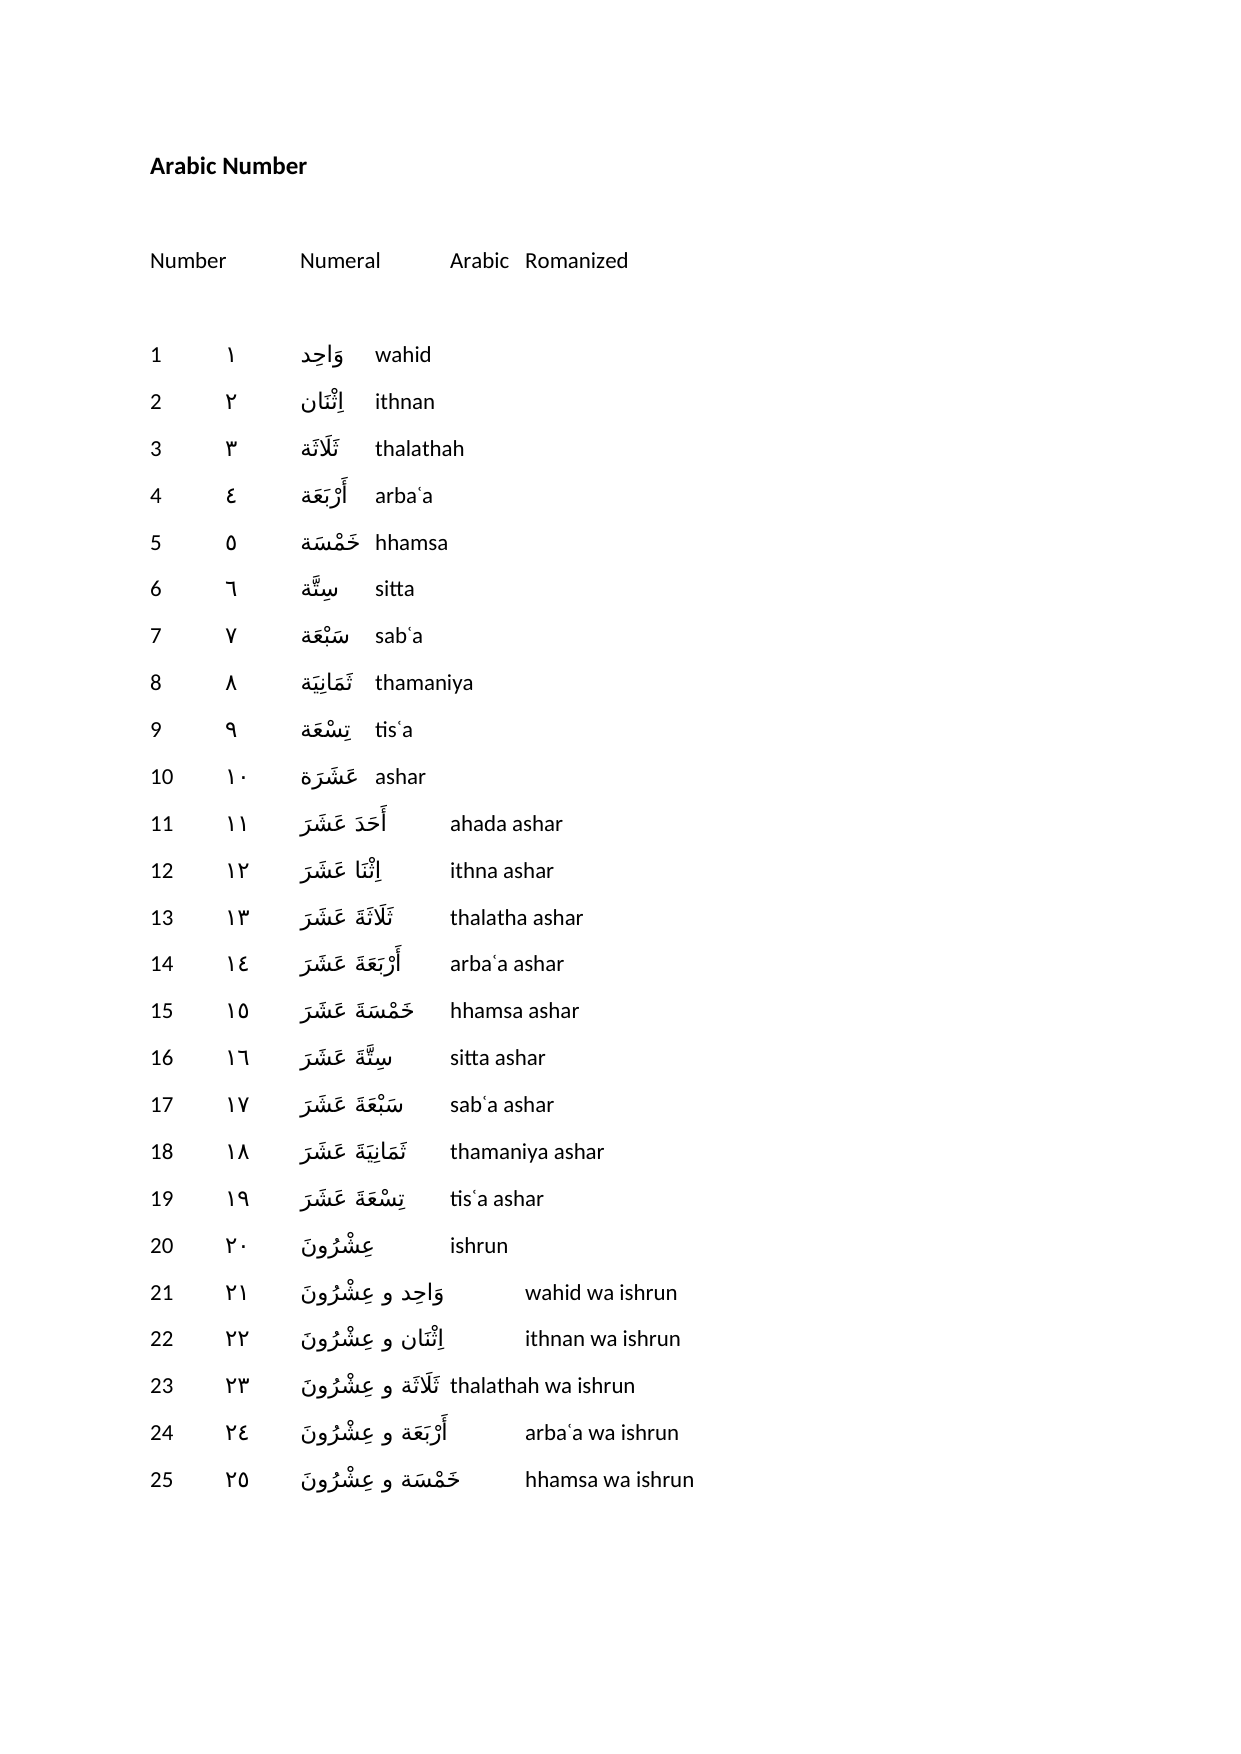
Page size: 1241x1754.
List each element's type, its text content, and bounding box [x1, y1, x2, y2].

text 3 ٣ ثَلَاثَة thalathah [150, 434, 1090, 462]
text 17 ١٧ سَبْعَةَ عَشَرَ sabʿa ashar [150, 1090, 1090, 1118]
text 9 ٩ تِسْعَة tisʿa [150, 715, 1090, 743]
text 24 ٢٤ أَرْبَعَة و عِشْرُونَ arbaʿa wa ishrun [150, 1418, 1090, 1446]
text 6 ٦ سِتَّة sitta [150, 574, 1090, 603]
text 10 ١٠ عَشَرَة ashar [150, 762, 1090, 790]
text Arabic Number [150, 150, 1090, 181]
text 4 ٤ أَرْبَعَة arbaʿa [150, 481, 1090, 509]
text 5 ٥ خَمْسَة hhamsa [150, 528, 1090, 556]
text 22 ٢٢ اِثْنَان و عِشْرُونَ ithnan wa ishrun [150, 1324, 1090, 1353]
text 18 ١٨ ثَمَانِيَةَ عَشَرَ thamaniya ashar [150, 1137, 1090, 1165]
text 12 ١٢ اِثْنَا عَشَرَ ithna ashar [150, 856, 1090, 884]
text 19 ١٩ تِسْعَةَ عَشَرَ tisʿa ashar [150, 1184, 1090, 1212]
text 2 ٢ اِثْنَان ithnan [150, 387, 1090, 415]
text Number Numeral Arabic Romanized [150, 246, 1090, 274]
text 25 ٢٥ خَمْسَة و عِشْرُونَ hhamsa wa ishrun [150, 1465, 1090, 1493]
text 1 ١ وَاحِد wahid [150, 340, 1090, 368]
text 11 ١١ أَحَدَ عَشَرَ ahada ashar [150, 809, 1090, 837]
text 8 ٨ ثَمَانِيَة thamaniya [150, 668, 1090, 696]
text 13 ١٣ ثَلَاثَةَ عَشَرَ thalatha ashar [150, 903, 1090, 931]
text 16 ١٦ سِتَّةَ عَشَرَ sitta ashar [150, 1043, 1090, 1071]
text 21 ٢١ وَاحِد و عِشْرُونَ wahid wa ishrun [150, 1278, 1090, 1306]
text 15 ١٥ خَمْسَةَ عَشَرَ hhamsa ashar [150, 996, 1090, 1024]
text 23 ٢٣ ثَلَاثَة و عِشْرُونَ thalathah wa ishrun [150, 1371, 1090, 1399]
text 7 ٧ سَبْعَة sabʿa [150, 621, 1090, 649]
text 14 ١٤ أَرْبَعَةَ عَشَرَ arbaʿa ashar [150, 949, 1090, 978]
text 20 ٢٠ عِشْرُونَ ishrun [150, 1231, 1090, 1259]
